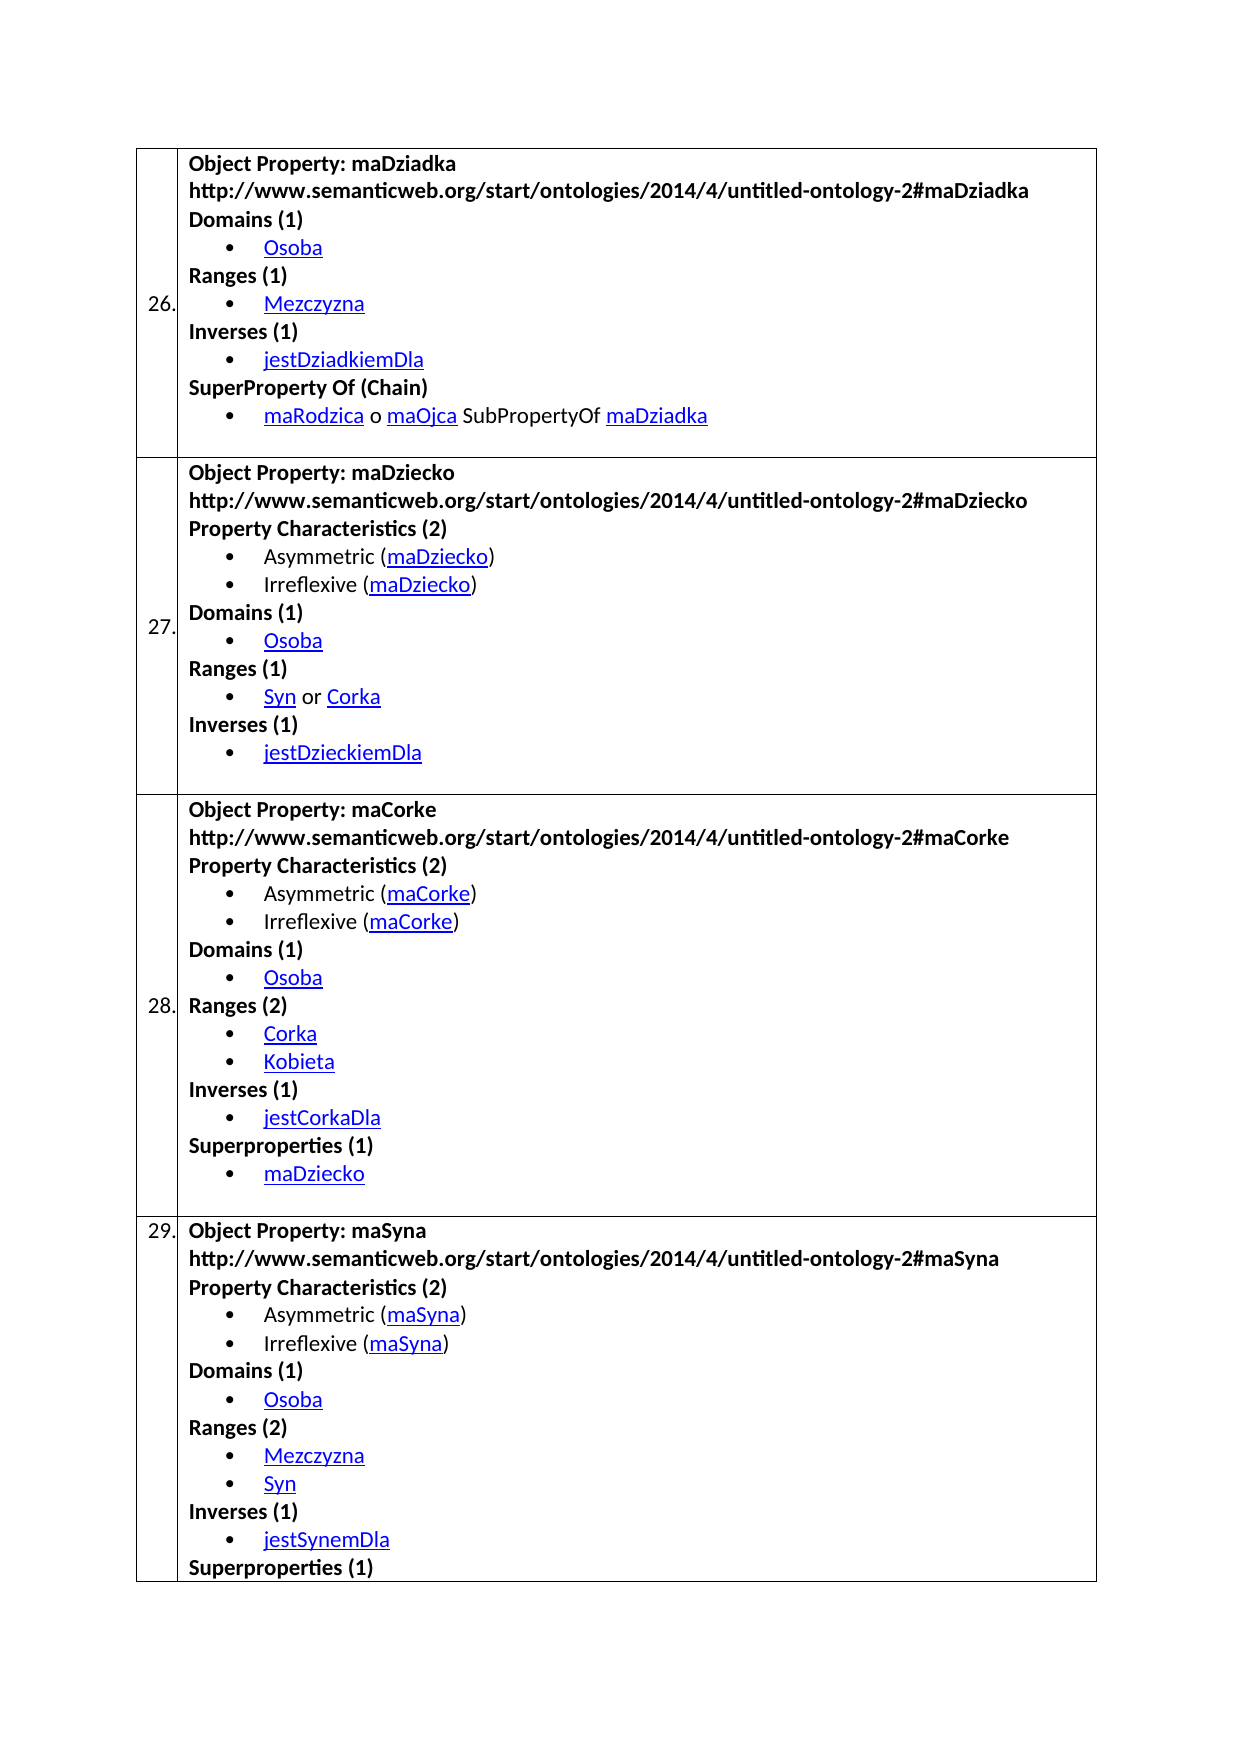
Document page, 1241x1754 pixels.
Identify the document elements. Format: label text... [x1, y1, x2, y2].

table_cell [137, 149, 177, 457]
table_cell Object Property: maDziadka http://www.semanticweb.org/start/ontologies/2014/4/untitled-ontology-2#maDziadka Domains (1) Osoba Ranges (1) Mezczyzna Inverses (1) jestDziadkiemDla SuperProperty Of (Chain) maRodzica o maOjca SubPropertyOf maDziadka [178, 149, 1096, 457]
table_cell [137, 458, 177, 794]
table_cell [137, 795, 177, 1216]
table_cell [137, 1217, 177, 1581]
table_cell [178, 1217, 1096, 1581]
table_cell Object Property: maDziecko http://www.semanticweb.org/start/ontologies/2014/4/untitled-ontology-2#maDziecko Property Characteristics (2) Asymmetric (maDziecko) Irreflexive (maDziecko) Domains (1) Osoba Ranges (1) Syn or Corka Inverses (1) jestDzieckiemDla [178, 458, 1096, 794]
table_cell Object Property: maCorke http://www.semanticweb.org/start/ontologies/2014/4/untitled-ontology-2#maCorke Property Characteristics (2) Asymmetric (maCorke) Irreflexive (maCorke) Domains (1) Osoba Ranges (2) Corka Kobieta Inverses (1) jestCorkaDla Superproperties (1) maDziecko [178, 795, 1096, 1216]
